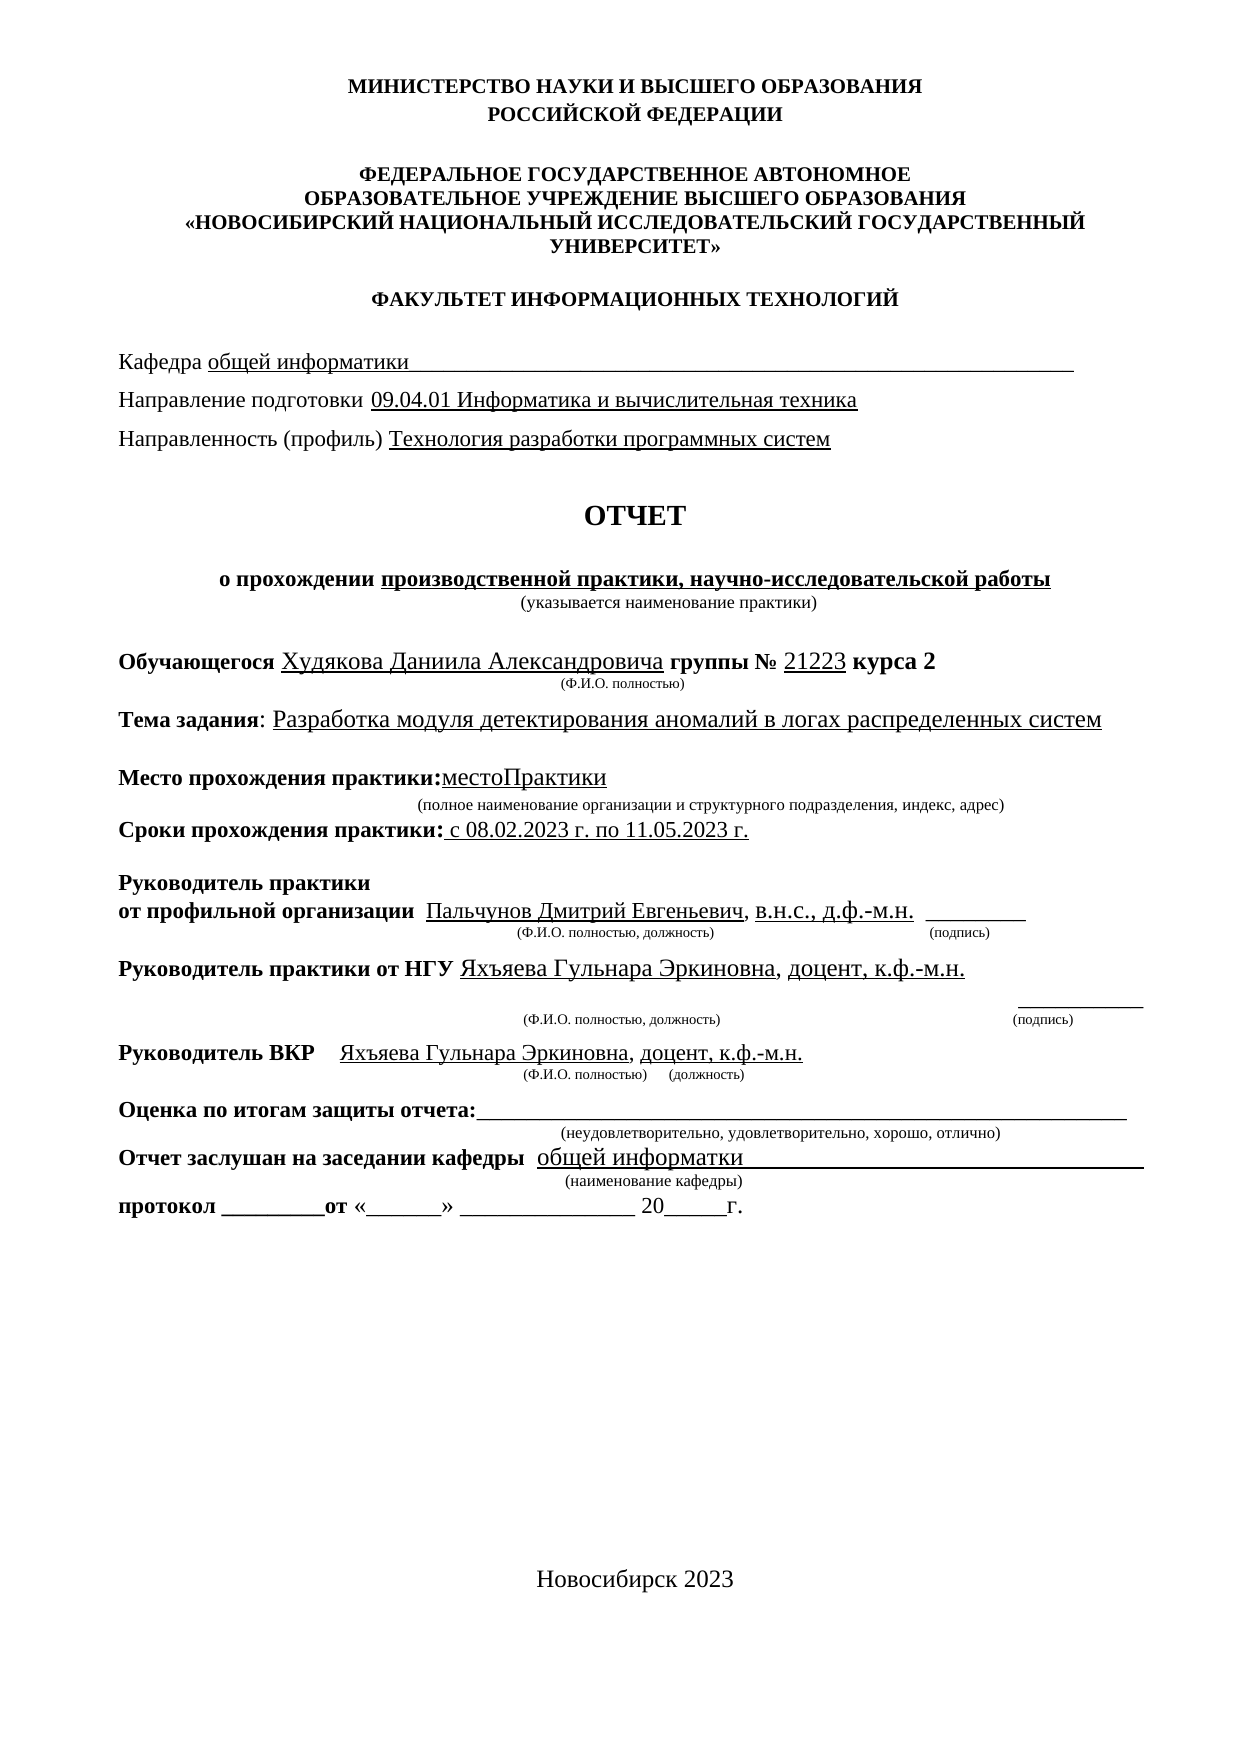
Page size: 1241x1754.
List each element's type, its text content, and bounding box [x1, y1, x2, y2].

text (Ф.И.О. полностью) [118, 675, 1152, 704]
text Руководитель ВКР Яхъяева Гульнара Эркиновна, доцент, к.ф.-м.н. [118, 1039, 1152, 1066]
text ФЕДЕРАЛЬНОЕ Государственное Автономное [118, 162, 1152, 186]
text «новосибирский национальный исследовательский государственный университет» [118, 210, 1152, 258]
text (наименование кафедры) [118, 1171, 1152, 1190]
text Направленность (профиль) Технология разработки программных систем [118, 425, 1152, 452]
text Факультет информационных технологий [118, 287, 1152, 311]
text Оценка по итогам защиты отчета:____________________________________________________ [118, 1094, 1152, 1123]
text Новосибирск 2023 [118, 1564, 1152, 1593]
text Министерство науки и высшего образования [118, 74, 1152, 98]
text (Ф.И.О. полностью, должность) (подпись) [118, 924, 1152, 953]
text Сроки прохождения практики: с 08.02.2023 г. по 11.05.2023 г. [118, 814, 1152, 843]
text (полное наименование организации и структурного подразделения, индекс, адрес) [118, 795, 1152, 814]
text Обучающегося Худякова Даниила Александровича группы № 21223 курса 2 [118, 646, 1152, 675]
text Направление подготовки 09.04.01 Информатика и вычислительная техника [118, 387, 1152, 413]
text ОТЧЕТ [118, 498, 1152, 531]
text Место прохождения практики:местоПрактики [118, 762, 1152, 791]
text Российской Федерации [118, 101, 1152, 126]
text (Ф.И.О. полностью, должность) (подпись) [118, 1011, 1152, 1039]
text __________ [943, 982, 1152, 1011]
text о прохождении производственной практики, научно-исследовательской работы [118, 565, 1152, 591]
text Руководитель практики от профильной организации Пальчунов Дмитрий Евгеньевич, в.н.с., д.ф.-м.н. ________ [118, 869, 1152, 924]
text (указывается наименование практики) [118, 591, 1152, 627]
text образовательное учреждение высшего образования [118, 186, 1152, 210]
text (Ф.И.О. полностью) (должность) [118, 1066, 1152, 1094]
text Тема задания: Разработка модуля детектирования аномалий в логах распределенных систем [118, 704, 1152, 733]
text Кафедра общей информатики__________________________________________________________ [118, 348, 1152, 374]
text Руководитель практики от НГУ Яхъяева Гульнара Эркиновна, доцент, к.ф.-м.н. [118, 953, 1152, 982]
text (неудовлетворительно, удовлетворительно, хорошо, отлично) [118, 1123, 1152, 1142]
text Отчет заслушан на заседании кафедры общей информатки________________________________ [118, 1142, 1152, 1171]
text протокол _________от «______» ______________ 20_____г. [118, 1190, 1152, 1219]
